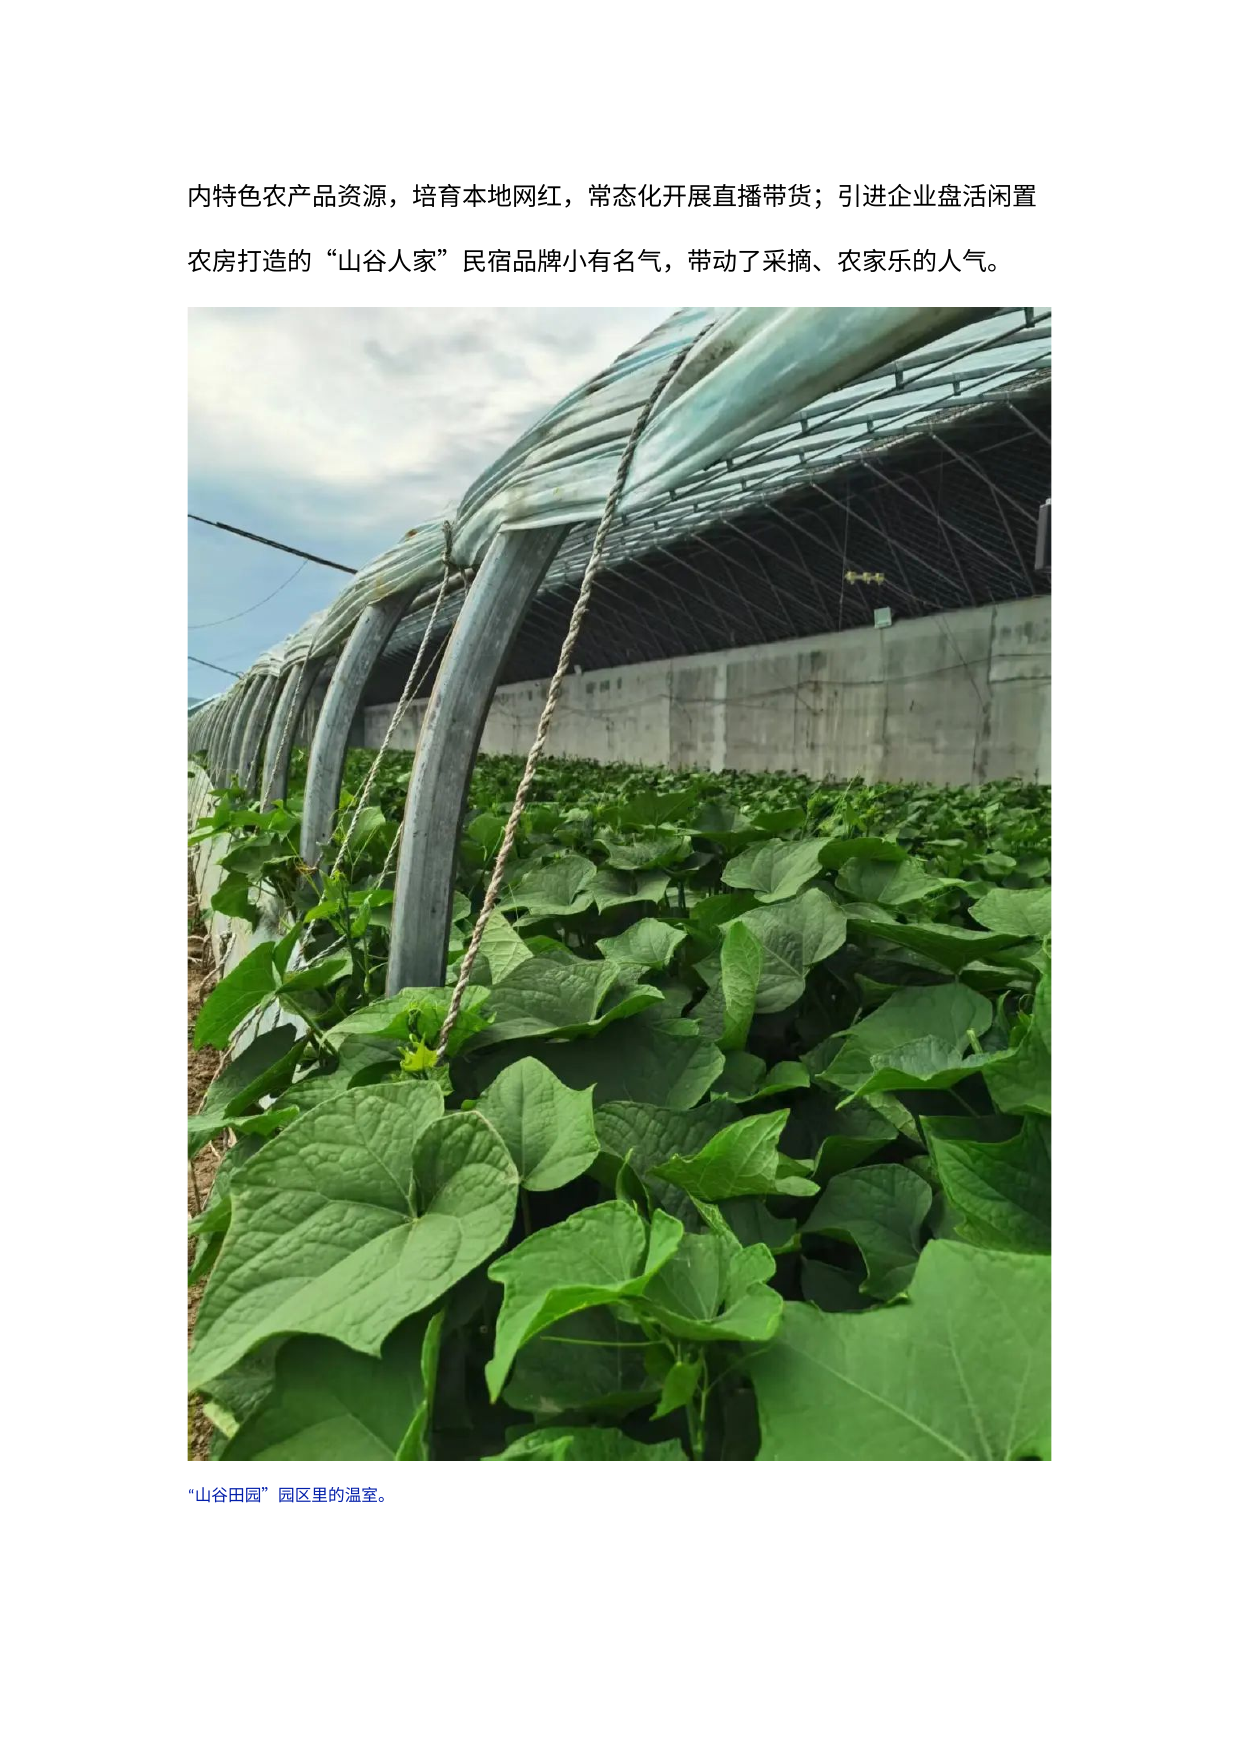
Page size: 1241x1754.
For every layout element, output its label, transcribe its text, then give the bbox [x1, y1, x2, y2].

text “山谷田园”园区里的温室。 [187, 1478, 1053, 1510]
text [187, 162, 1053, 292]
picture [187, 307, 1052, 1461]
